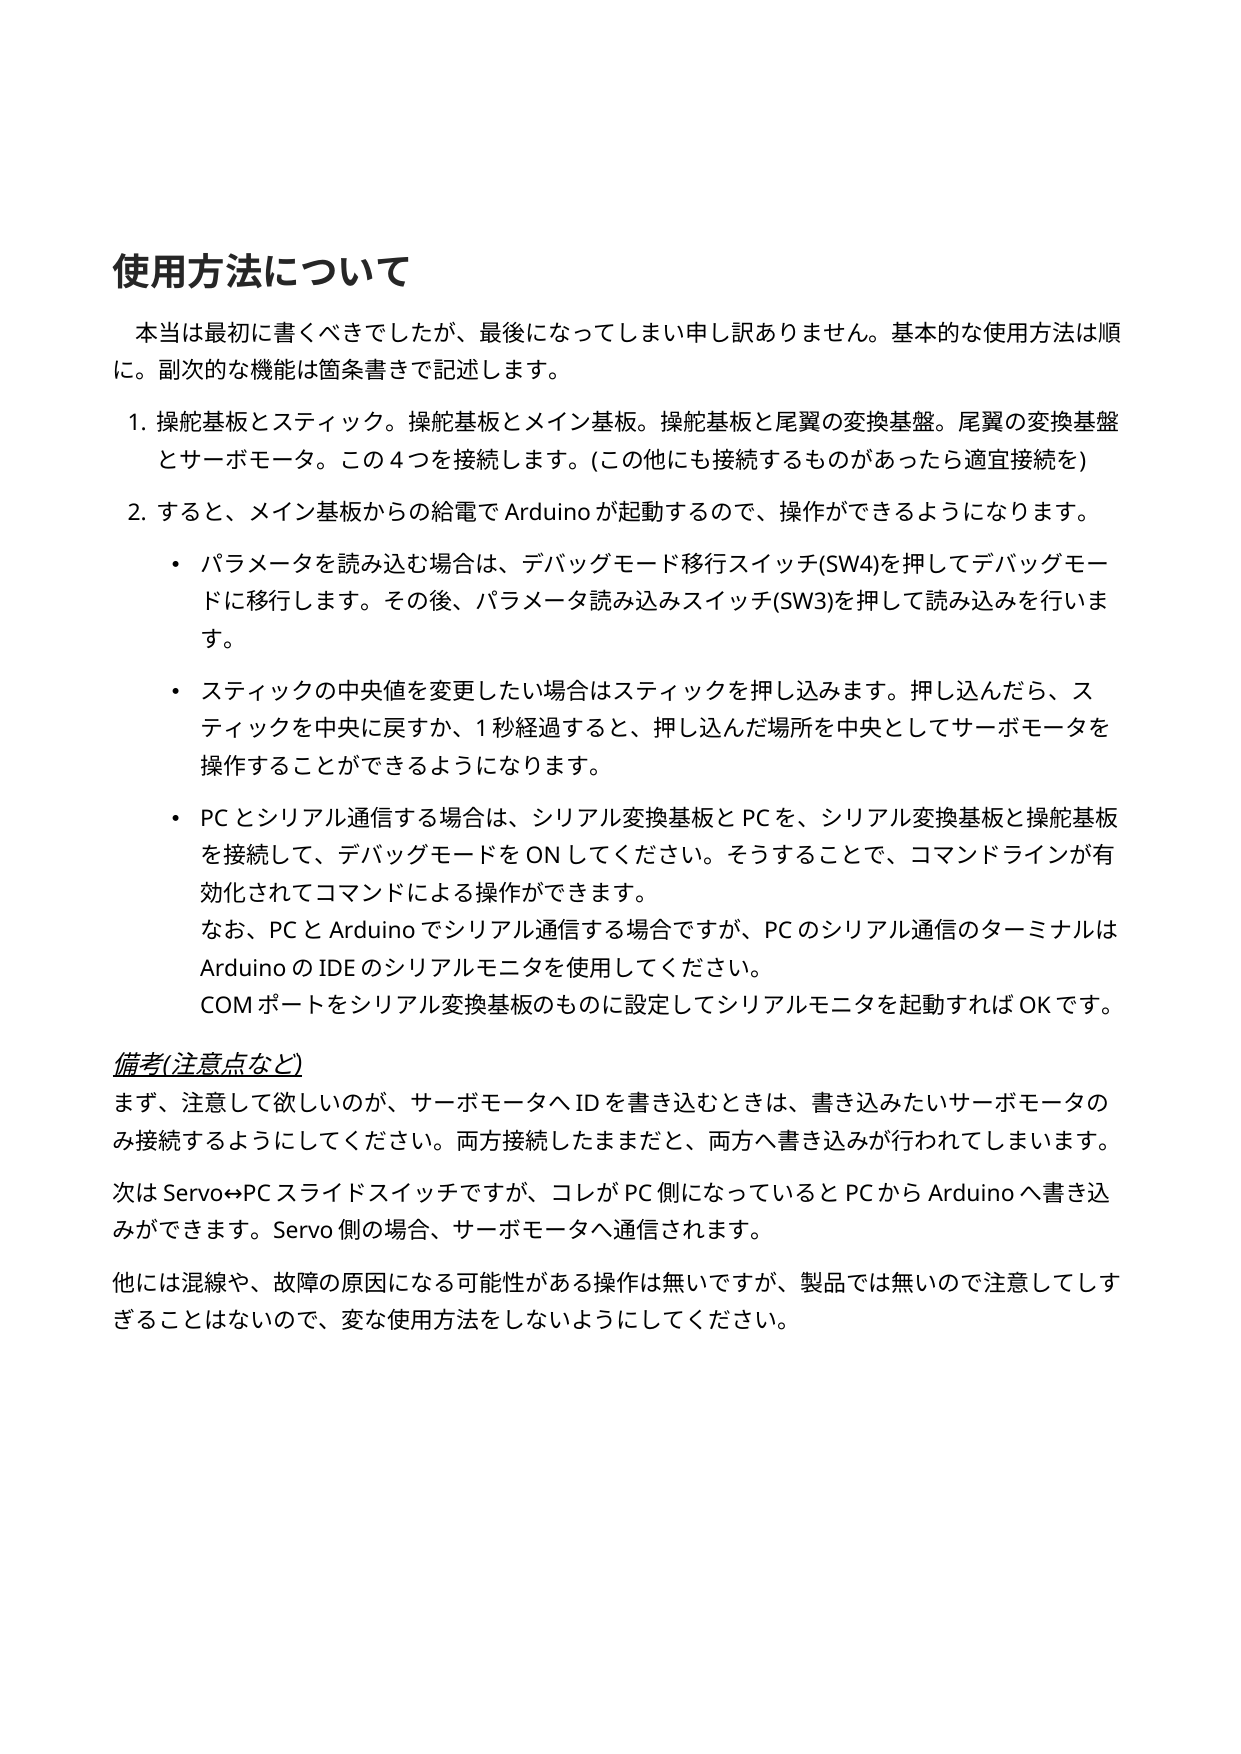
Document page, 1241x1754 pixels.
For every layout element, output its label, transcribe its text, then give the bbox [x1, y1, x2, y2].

list 操舵基板とスティック。操舵基板とメイン基板。操舵基板と尾翼の変換基盤。尾翼の変換基盤とサーボモータ。この4つを接続します。(この他にも接続するものがあったら適宜接続を) [127, 402, 1128, 477]
subtitle 使用方法について [112, 231, 1128, 306]
text まず、注意して欲しいのが、サーボモータへIDを書き込むときは、書き込みたいサーボモータのみ接続するようにしてください。両方接続したままだと、両方へ書き込みが行われてしまいます。 [112, 1083, 1128, 1158]
list すると、メイン基板からの給電でArduinoが起動するので、操作ができるようになります。 [127, 492, 1128, 529]
list スティックの中央値を変更したい場合はスティックを押し込みます。押し込んだら、スティックを中央に戻すか、1秒経過すると、押し込んだ場所を中央としてサーボモータを操作することができるようになります。 [172, 671, 1128, 783]
text 次はServo↔PCスライドスイッチですが、コレがPC側になっているとPCからArduinoへ書き込みができます。Servo側の場合、サーボモータへ通信されます。 [112, 1173, 1128, 1248]
text 他には混線や、故障の原因になる可能性がある操作は無いですが、製品では無いので注意してしすぎることはないので、変な使用方法をしないようにしてください。 [112, 1262, 1128, 1337]
list パラメータを読み込む場合は、デバッグモード移行スイッチ(SW4)を押してデバッグモードに移行します。その後、パラメータ読み込みスイッチ(SW3)を押して読み込みを行います。 [172, 544, 1128, 656]
subtitle 備考(注意点など) [112, 1044, 1128, 1081]
list PCとシリアル通信する場合は、シリアル変換基板とPCを、シリアル変換基板と操舵基板を接続して、デバッグモードをONしてください。そうすることで、コマンドラインが有効化されてコマンドによる操作ができます。 なお、PCとArduinoでシリアル通信する場合ですが、PCのシリアル通信のターミナルはArduinoのIDEのシリアルモニタを使用してください。 COMポートをシリアル変換基板のものに設定してシリアルモニタを起動すればOKです。 [172, 798, 1128, 1023]
text 本当は最初に書くべきでしたが、最後になってしまい申し訳ありません。基本的な使用方法は順に。副次的な機能は箇条書きで記述します。 [112, 312, 1128, 387]
